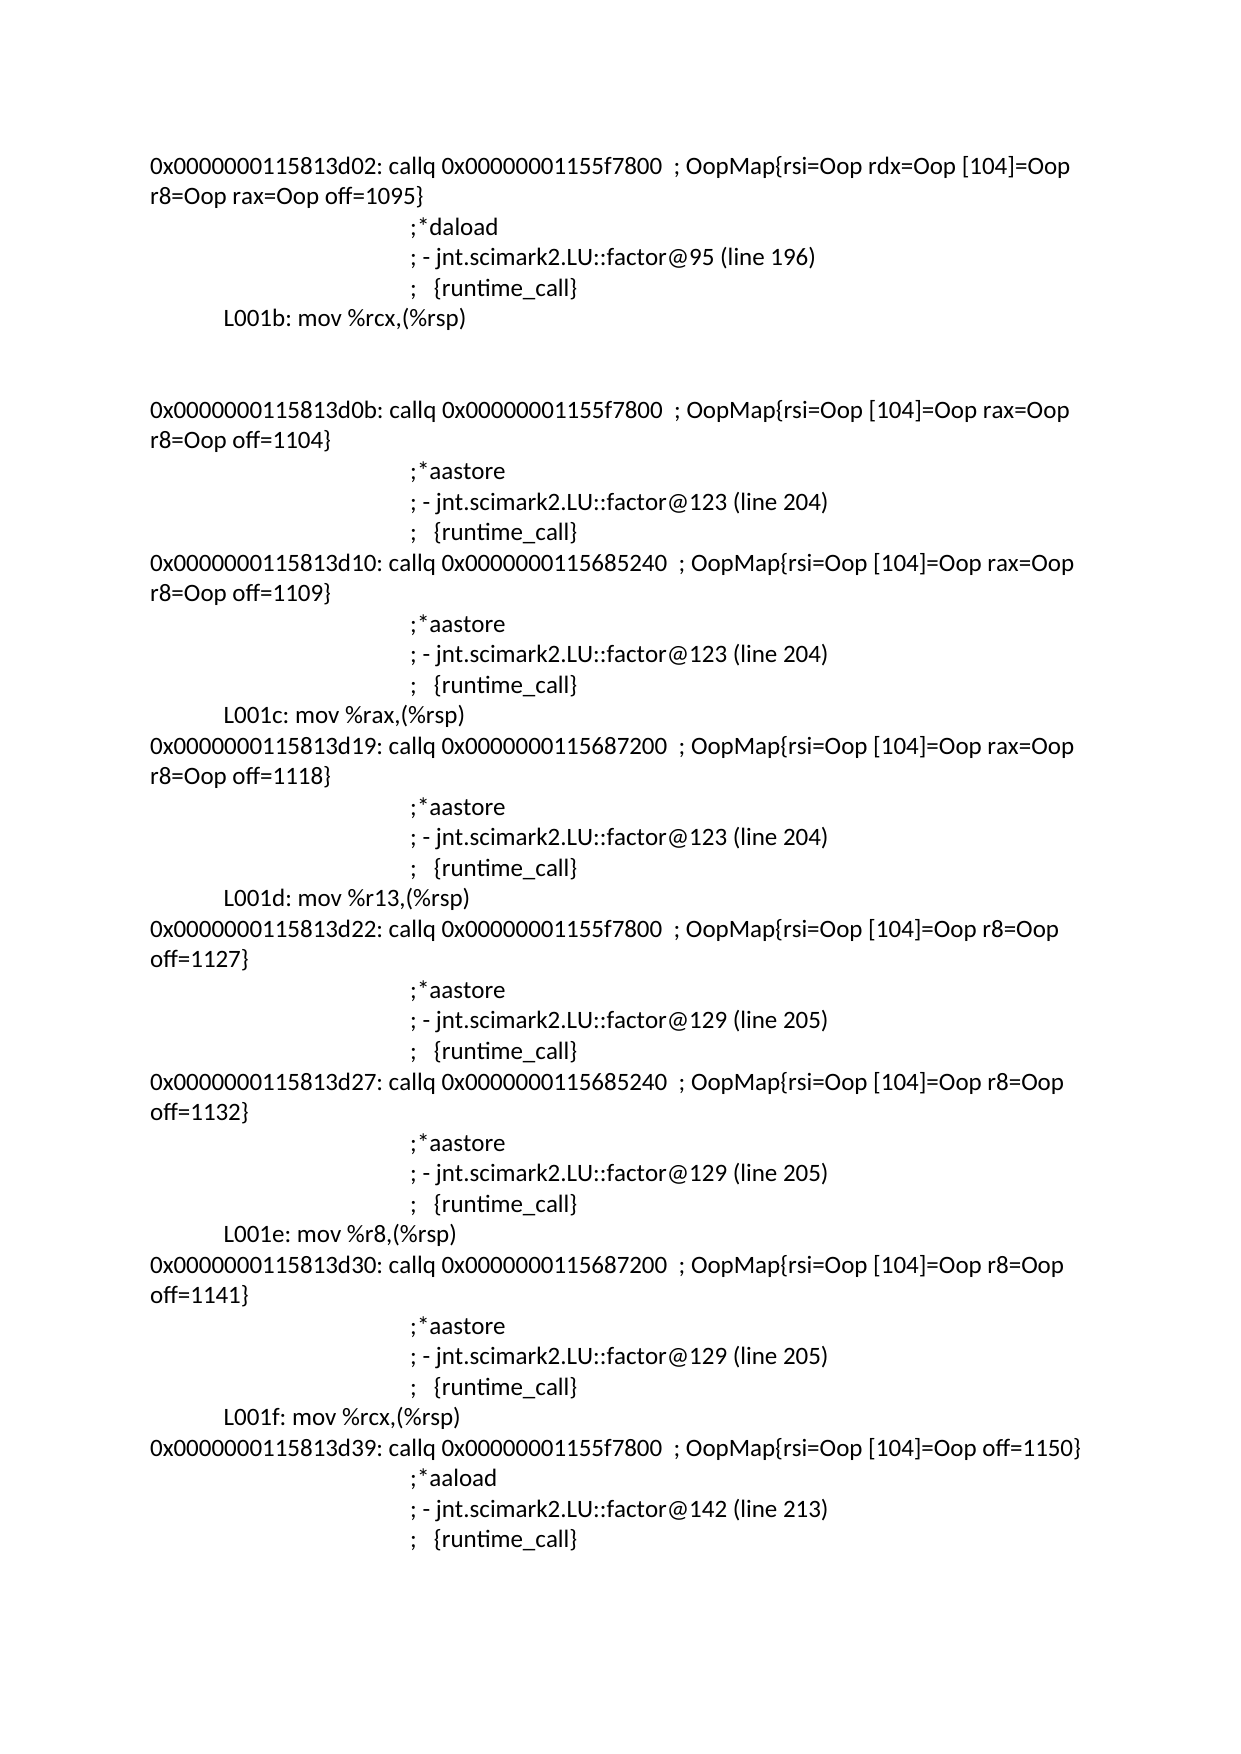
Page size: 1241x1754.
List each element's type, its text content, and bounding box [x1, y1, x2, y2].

text ; {runtime_call} [150, 669, 1090, 699]
text 0x0000000115813d22: callq 0x00000001155f7800 ; OopMap{rsi=Oop [104]=Oop r8=Oop off=1127} [150, 913, 1090, 974]
text 0x0000000115813d0b: callq 0x00000001155f7800 ; OopMap{rsi=Oop [104]=Oop rax=Oop r8=Oop off=1104} [150, 394, 1090, 455]
text L001f: mov %rcx,(%rsp) [150, 1401, 1090, 1432]
text 0x0000000115813d27: callq 0x0000000115685240 ; OopMap{rsi=Oop [104]=Oop r8=Oop off=1132} [150, 1066, 1090, 1127]
text ;*aastore [150, 974, 1090, 1004]
text ; {runtime_call} [150, 1035, 1090, 1066]
text ; {runtime_call} [150, 1371, 1090, 1401]
text L001d: mov %r13,(%rsp) [150, 882, 1090, 913]
text L001e: mov %r8,(%rsp) [150, 1218, 1090, 1249]
text ; {runtime_call} [150, 1188, 1090, 1218]
text ; {runtime_call} [150, 852, 1090, 882]
text ; {runtime_call} [150, 516, 1090, 547]
text ; - jnt.scimark2.LU::factor@142 (line 213) [150, 1493, 1090, 1523]
text 0x0000000115813d02: callq 0x00000001155f7800 ; OopMap{rsi=Oop rdx=Oop [104]=Oop r8=Oop rax=Oop off=1095} [150, 150, 1090, 211]
text ;*aastore [150, 791, 1090, 821]
text ; - jnt.scimark2.LU::factor@123 (line 204) [150, 638, 1090, 669]
text ;*daload [150, 211, 1090, 242]
text L001c: mov %rax,(%rsp) [150, 699, 1090, 730]
text ; - jnt.scimark2.LU::factor@123 (line 204) [150, 821, 1090, 852]
text ; {runtime_call} [150, 272, 1090, 303]
text ;*aaload [150, 1462, 1090, 1493]
text 0x0000000115813d19: callq 0x0000000115687200 ; OopMap{rsi=Oop [104]=Oop rax=Oop r8=Oop off=1118} [150, 730, 1090, 791]
text ; - jnt.scimark2.LU::factor@129 (line 205) [150, 1340, 1090, 1371]
text ; {runtime_call} [150, 1523, 1090, 1554]
text ;*aastore [150, 455, 1090, 486]
text ; - jnt.scimark2.LU::factor@123 (line 204) [150, 486, 1090, 516]
text 0x0000000115813d39: callq 0x00000001155f7800 ; OopMap{rsi=Oop [104]=Oop off=1150} [150, 1432, 1090, 1462]
text 0x0000000115813d30: callq 0x0000000115687200 ; OopMap{rsi=Oop [104]=Oop r8=Oop off=1141} [150, 1249, 1090, 1310]
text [150, 242, 1090, 272]
text ;*aastore [150, 608, 1090, 638]
text L001b: mov %rcx,(%rsp) [150, 303, 1090, 333]
text ; - jnt.scimark2.LU::factor@129 (line 205) [150, 1157, 1090, 1188]
text ; - jnt.scimark2.LU::factor@129 (line 205) [150, 1004, 1090, 1035]
text 0x0000000115813d10: callq 0x0000000115685240 ; OopMap{rsi=Oop [104]=Oop rax=Oop r8=Oop off=1109} [150, 547, 1090, 608]
text ;*aastore [150, 1310, 1090, 1340]
text ;*aastore [150, 1127, 1090, 1157]
